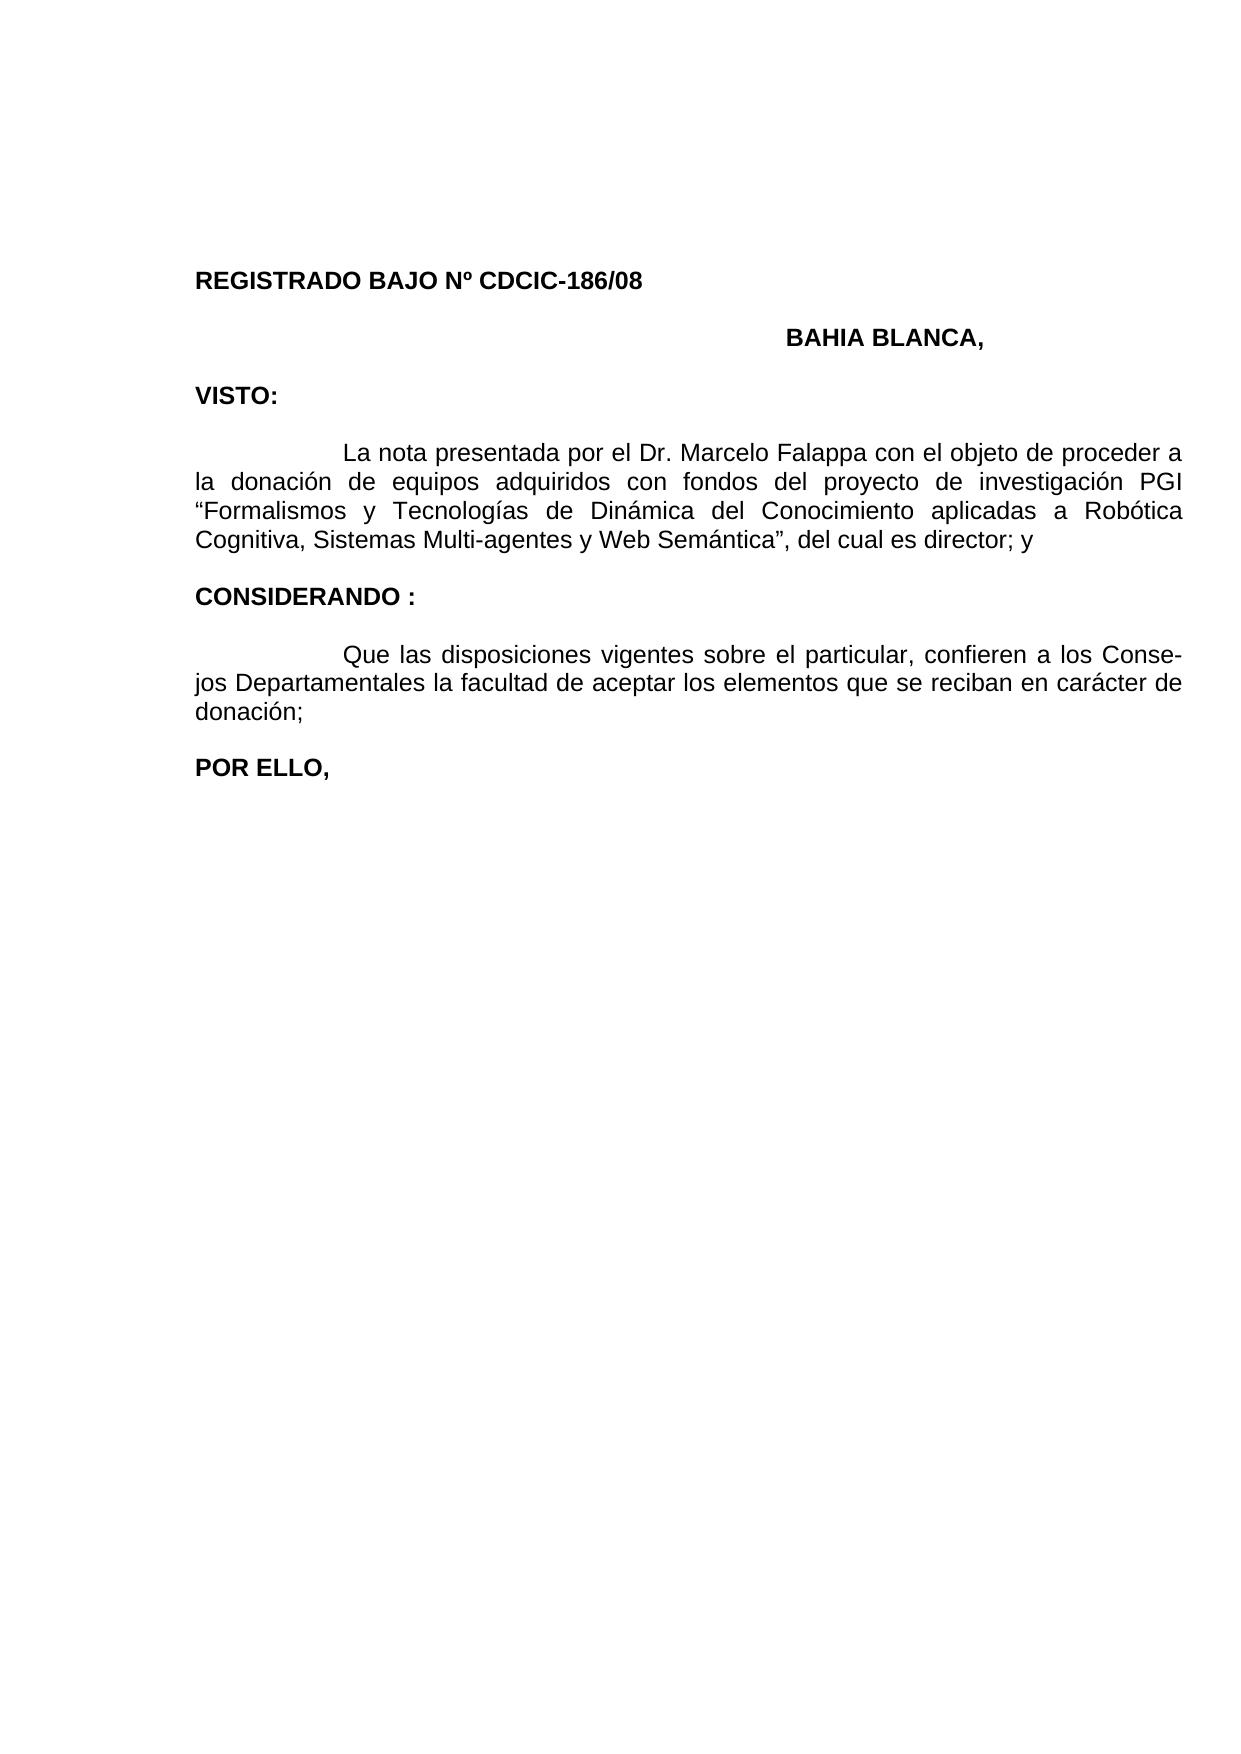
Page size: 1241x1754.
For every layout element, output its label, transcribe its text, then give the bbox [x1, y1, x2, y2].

text POR ELLO, [195, 754, 1181, 782]
subtitle REGISTRADO BAJO Nº CDCIC-186/08 [195, 266, 1181, 294]
text VISTO: [195, 381, 1181, 409]
text BAHIA BLANCA, [195, 323, 1181, 352]
text La nota presentada por el Dr. Marcelo Falappa con el objeto de proceder a la donación de equipos adquiridos con fondos del proyecto de investigación PGI “Formalismos y Tecnologías de Dinámica del Conocimiento aplicadas a Robótica Cognitiva, Sistemas Multi-agentes y Web Semántica”, del cual es director; y [195, 438, 1184, 553]
text CONSIDERANDO : [195, 582, 1184, 611]
text Que las disposiciones vigentes sobre el particular, confieren a los Conse-jos Departamentales la facultad de aceptar los elementos que se reciban en carácter de donación; [195, 639, 1184, 726]
